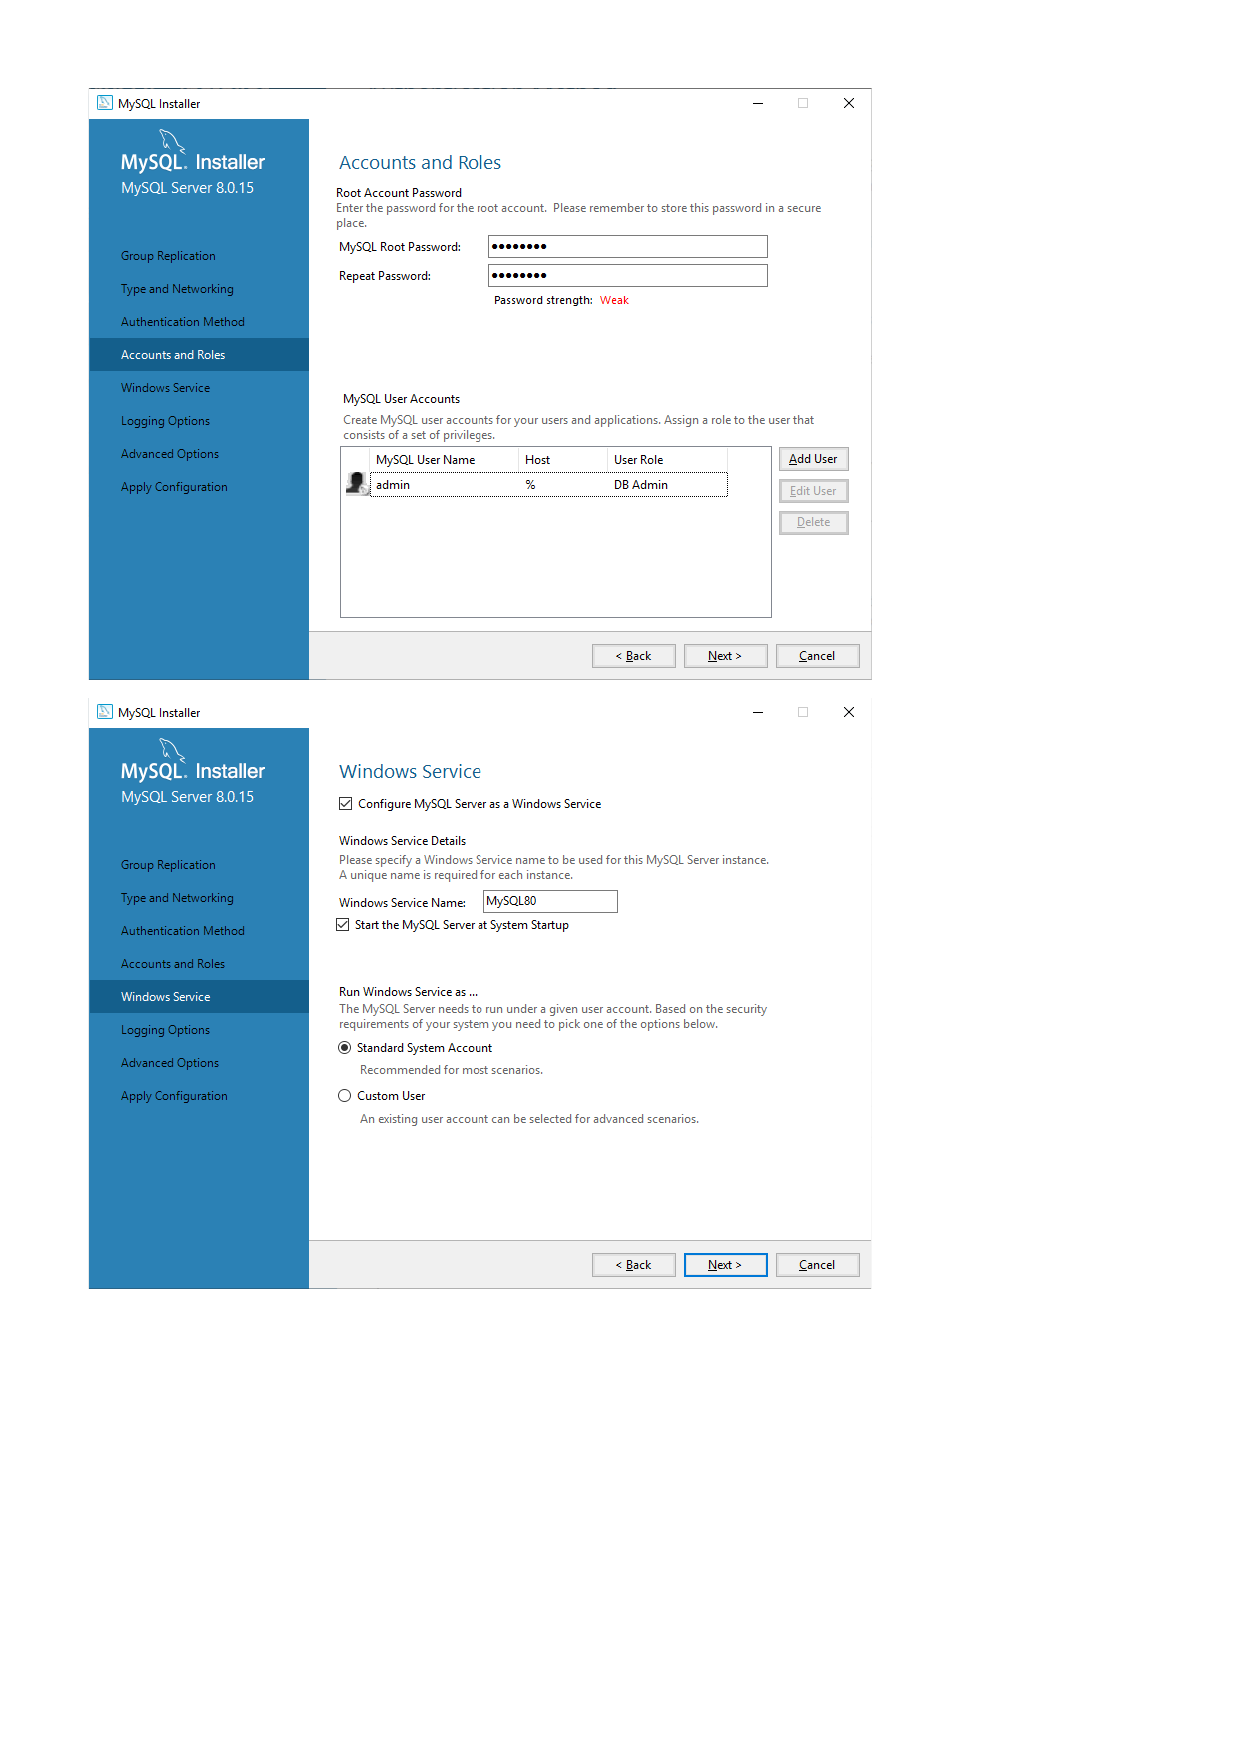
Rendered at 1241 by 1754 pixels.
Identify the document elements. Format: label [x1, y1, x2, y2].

picture [88, 698, 872, 1289]
picture [88, 88, 872, 680]
